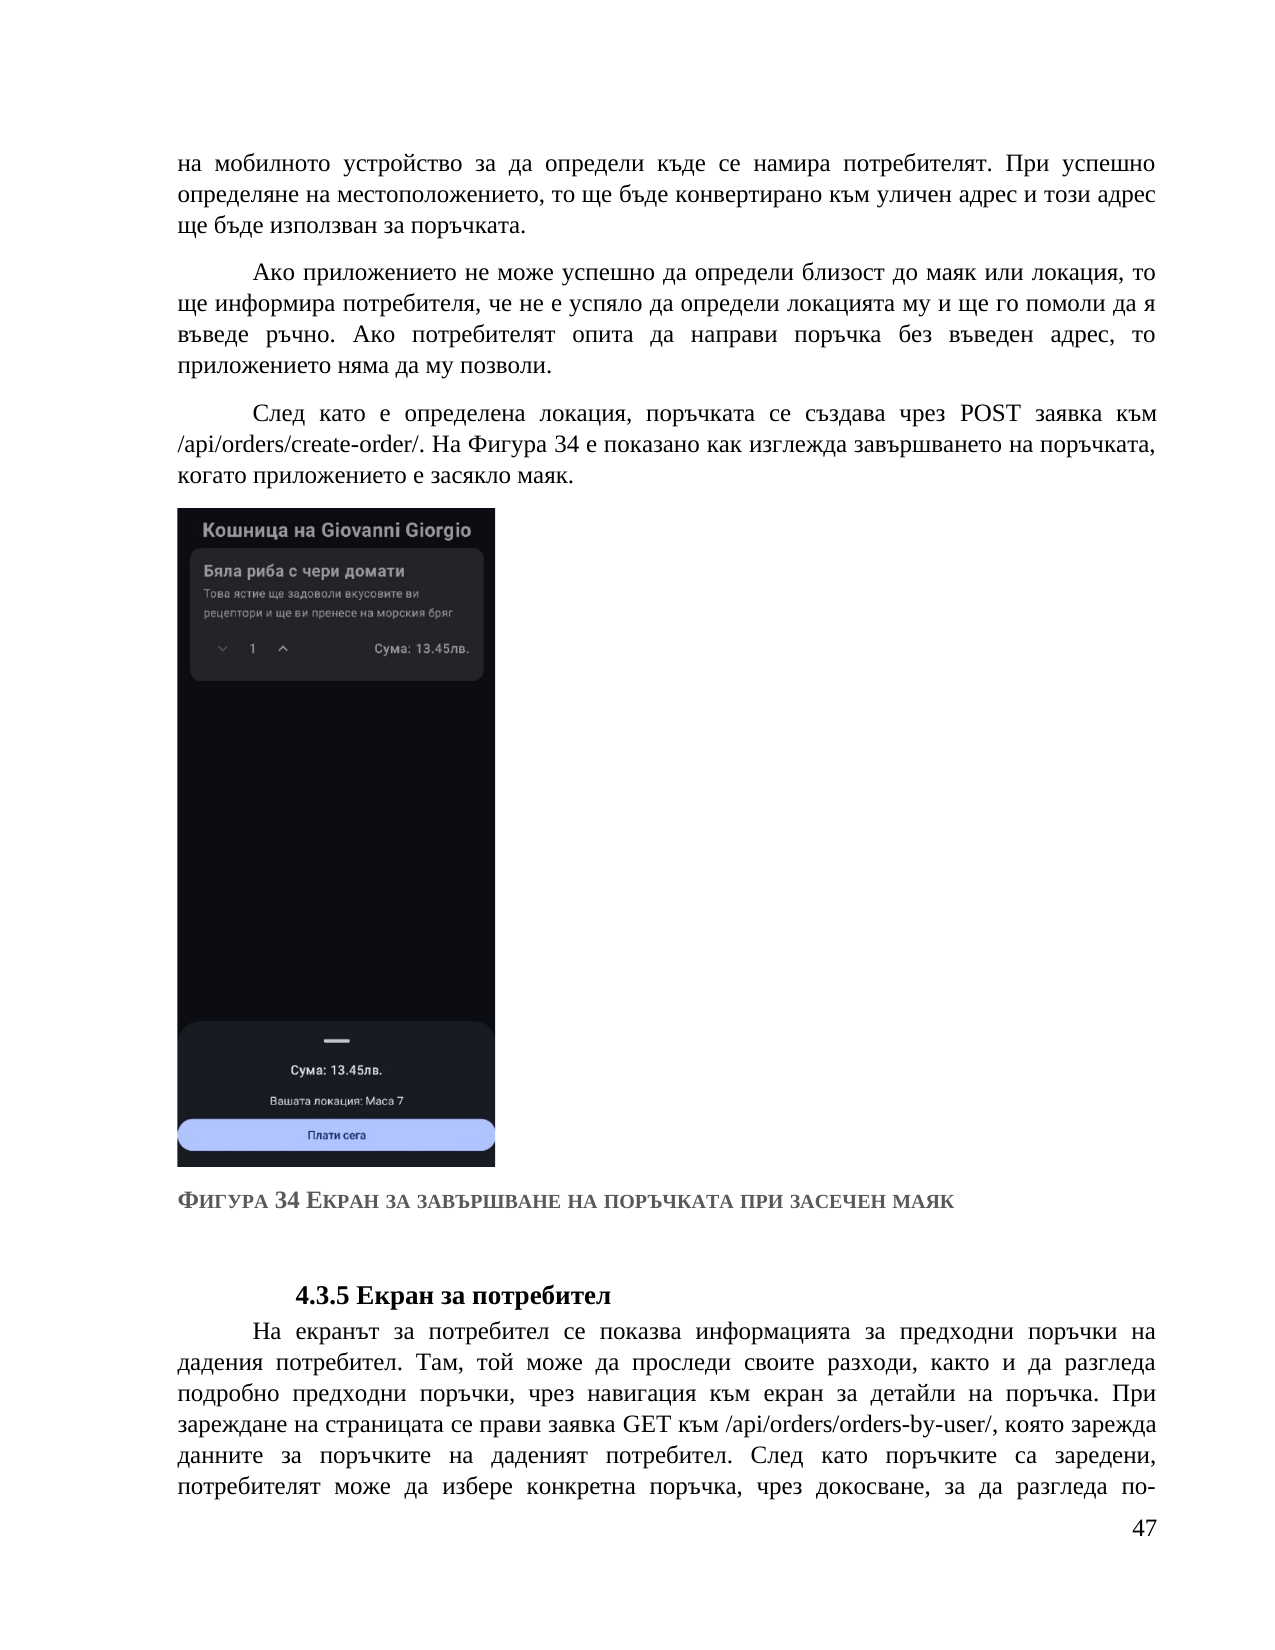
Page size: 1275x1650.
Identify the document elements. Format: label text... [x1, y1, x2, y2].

text Фигура 34 Екран за завършване на поръчката при засечен маяк [177, 1186, 1157, 1214]
text Ако приложението не може успешно да определи близост до маяк или локация, то ще информира потребителя, че не е успяло да определи локацията му и ще го помоли да я въведе ръчно. Ако потребителят опита да направи поръчка без въведен адрес, то приложението няма да му позволи. [177, 257, 1157, 379]
picture [177, 508, 496, 1167]
text След като е определена локация, поръчката се създава чрез POST заявка към /api/orders/create-order/. На Фигура 34 е показано как изглежда завършването на поръчката, когато приложението е засякло маяк. [177, 398, 1157, 489]
subtitle 4.3.5 Екран за потребител [295, 1279, 1157, 1310]
